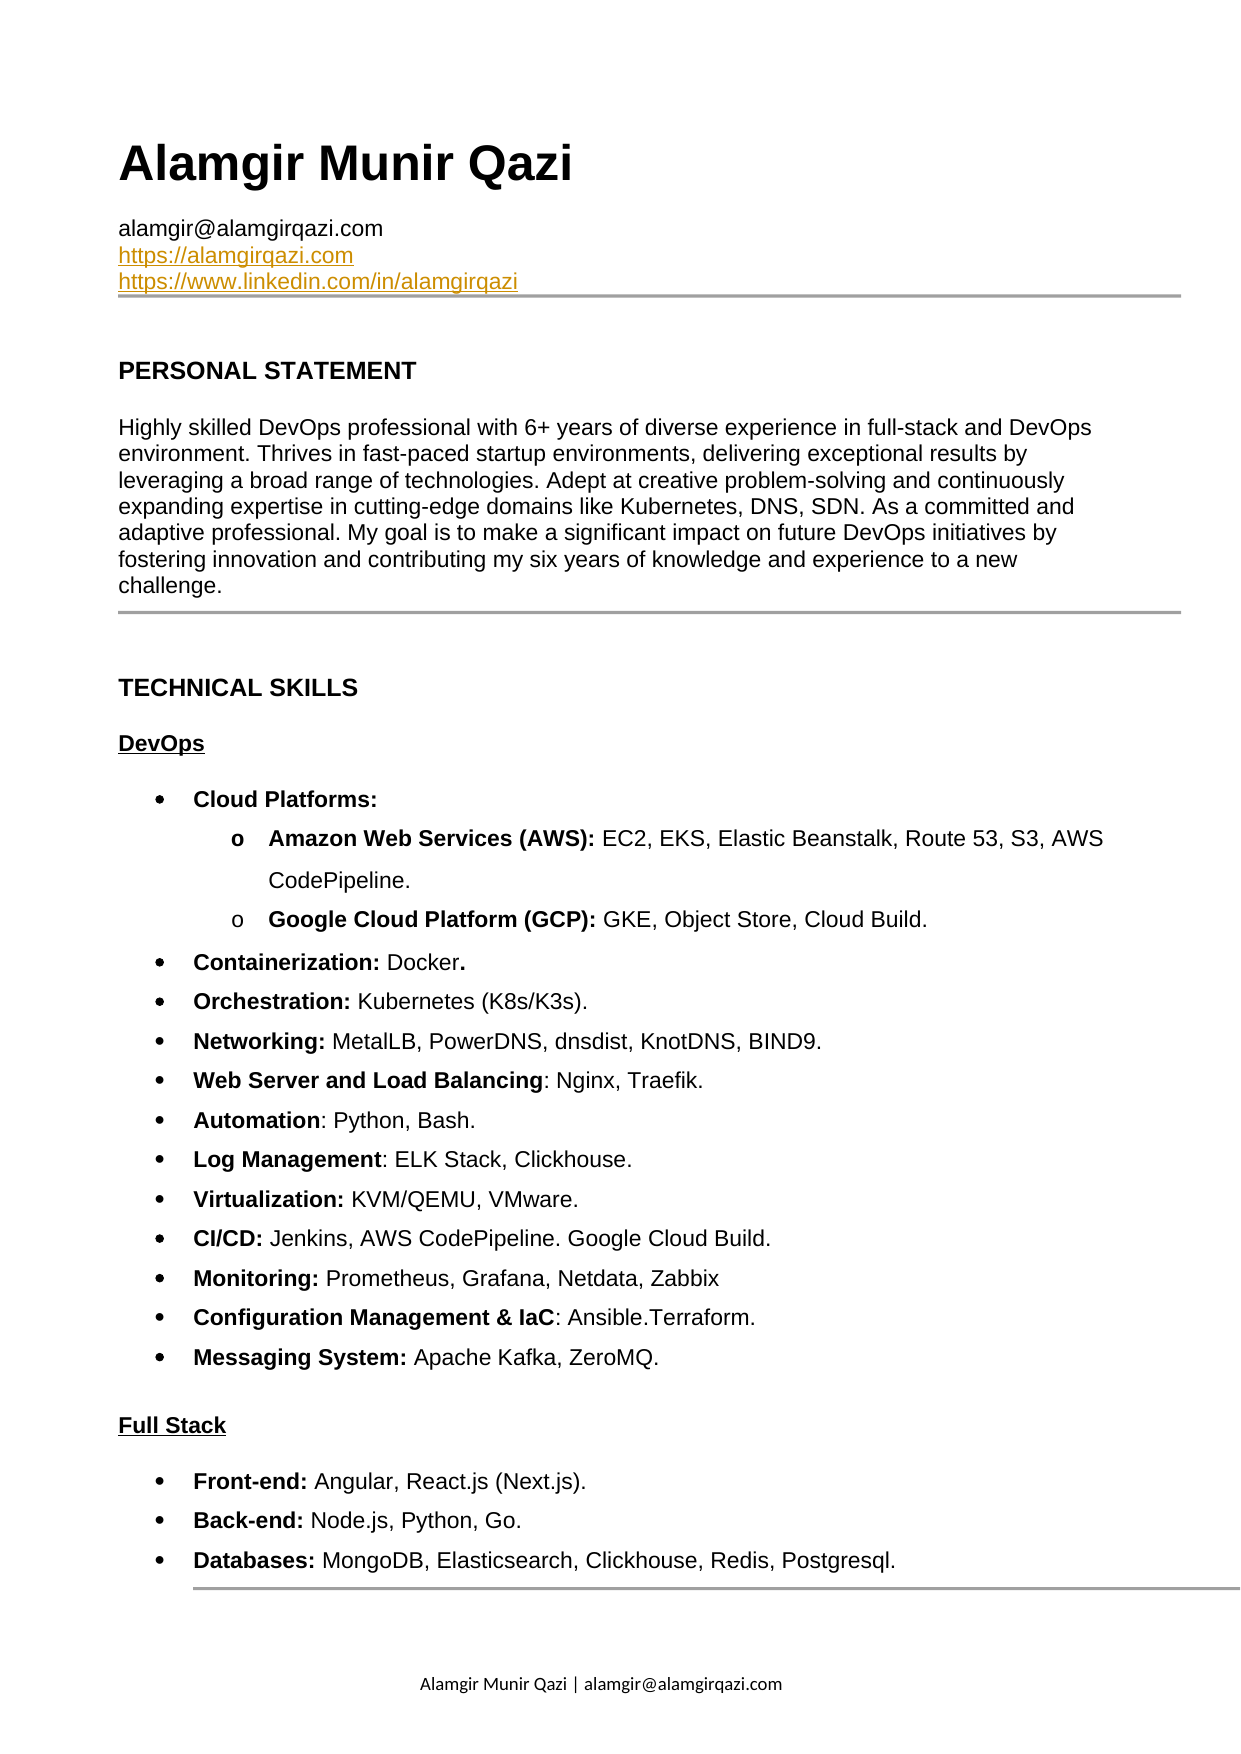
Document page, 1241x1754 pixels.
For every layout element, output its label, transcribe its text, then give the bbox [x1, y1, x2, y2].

text https://alamgirqazi.com [118, 242, 1122, 268]
list Monitoring: Prometheus, Grafana, Netdata, Zabbix [156, 1265, 1122, 1291]
list Cloud Platforms: [156, 786, 1122, 812]
text DevOps [118, 730, 1122, 757]
text TECHNICAL SKILLS [118, 672, 1122, 701]
list Virtualization: KVM/QEMU, VMware. [156, 1186, 1122, 1212]
list Containerization: Docker. [156, 949, 1122, 975]
list Amazon Web Services (AWS): EC2, EKS, Elastic Beanstalk, Route 53, S3, AWS CodePipeline. [231, 825, 1122, 893]
text alamgir@alamgirqazi.com [118, 215, 1122, 242]
list Google Cloud Platform (GCP): GKE, Object Store, Cloud Build. [231, 906, 1122, 935]
list Web Server and Load Balancing: Nginx, Traefik. [156, 1067, 1122, 1094]
list Automation: Python, Bash. [156, 1107, 1122, 1133]
list Networking: MetalLB, PowerDNS, dnsdist, KnotDNS, BIND9. [156, 1028, 1122, 1054]
list Configuration Management & IaC: Ansible.Terraform. [156, 1304, 1122, 1331]
text Alamgir Munir Qazi [118, 133, 1122, 190]
text PERSONAL STATEMENT [118, 356, 1122, 385]
text https://www.linkedin.com/in/alamgirqazi [118, 268, 1122, 294]
list CI/CD: Jenkins, AWS CodePipeline. Google Cloud Build. [156, 1225, 1122, 1252]
text Full Stack [118, 1412, 1122, 1439]
list Messaging System: Apache Kafka, ZeroMQ. [156, 1344, 1122, 1370]
list Front-end: Angular, React.js (Next.js). [156, 1468, 1122, 1494]
text Highly skilled DevOps professional with 6+ years of diverse experience in full-stack and DevOps environment. Thrives in fast-paced startup environments, delivering exceptional results by leveraging a broad range of technologies. Adept at creative problem-solving and continuously expanding expertise in cutting-edge domains like Kubernetes, DNS, SDN. As a committed and adaptive professional. My goal is to make a significant impact on future DevOps initiatives by fostering innovation and contributing my six years of knowledge and experience to a new challenge. [118, 414, 1122, 598]
list Orchestration: Kubernetes (K8s/K3s). [156, 988, 1122, 1015]
list Back-end: Node.js, Python, Go. [156, 1507, 1122, 1534]
list Databases: MongoDB, Elasticsearch, Clickhouse, Redis, Postgresql. [156, 1547, 1122, 1619]
list Log Management: ELK Stack, Clickhouse. [156, 1146, 1122, 1173]
